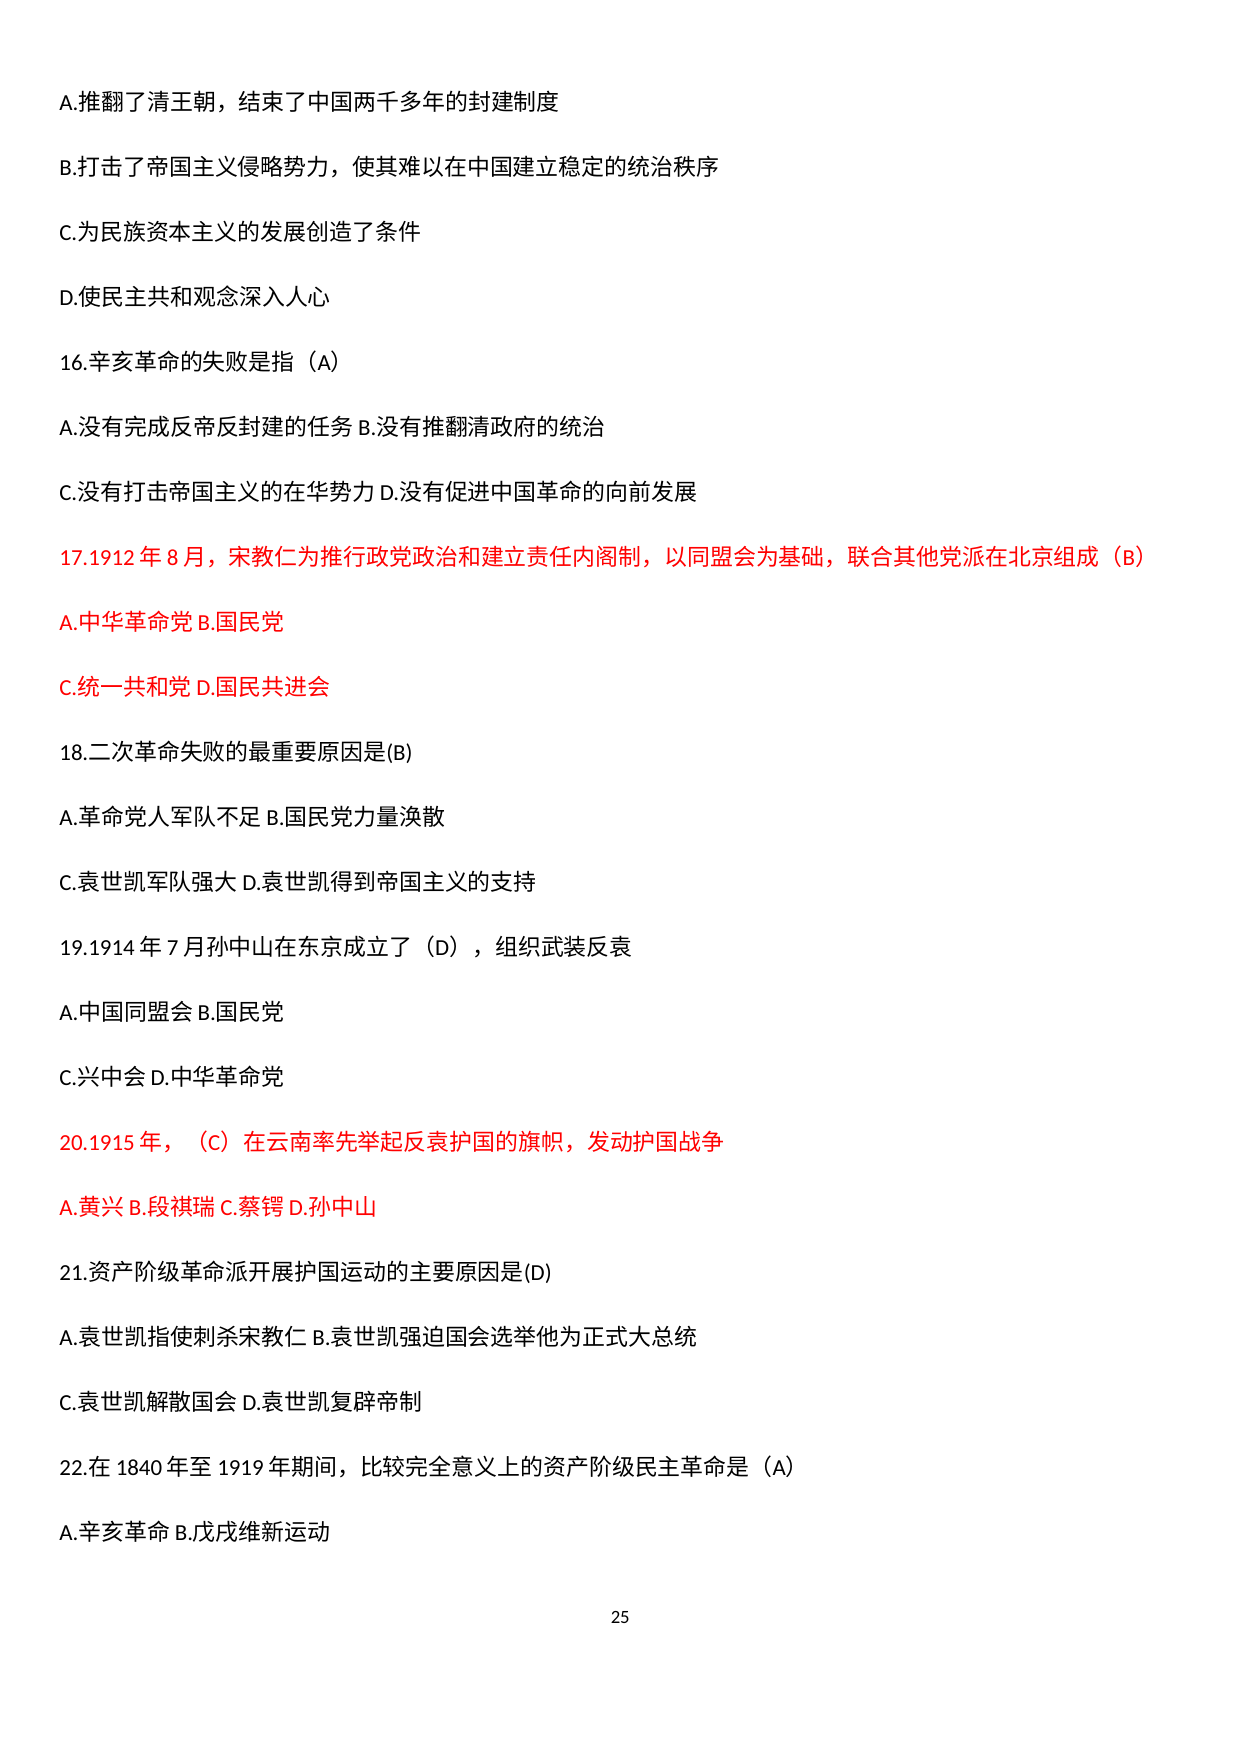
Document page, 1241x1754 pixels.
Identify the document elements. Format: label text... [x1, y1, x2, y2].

text A.辛亥革命B.戊戌维新运动 [59, 1498, 1181, 1563]
text A.袁世凯指使刺杀宋教仁B.袁世凯强迫国会选举他为正式大总统 [59, 1303, 1181, 1368]
text C.统一共和党D.国民共进会 [59, 653, 1181, 718]
text C.兴中会D.中华革命党 [59, 1043, 1181, 1108]
text C.为民族资本主义的发展创造了条件 [59, 198, 1181, 263]
text A.革命党人军队不足B.国民党力量涣散 [59, 783, 1181, 848]
text B.打击了帝国主义侵略势力，使其难以在中国建立稳定的统治秩序 [59, 133, 1181, 198]
text A.黄兴B.段祺瑞C.蔡锷D.孙中山 [59, 1173, 1181, 1238]
text A.中华革命党B.国民党 [59, 588, 1181, 653]
text C.袁世凯解散国会D.袁世凯复辟帝制 [59, 1368, 1181, 1433]
text 19.1914年7月孙中山在东京成立了（D），组织武装反袁 [59, 913, 1181, 978]
text 18.二次革命失败的最重要原因是(B) [59, 718, 1181, 783]
text A.中国同盟会B.国民党 [59, 978, 1181, 1043]
text 21.资产阶级革命派开展护国运动的主要原因是(D) [59, 1238, 1181, 1303]
text D.使民主共和观念深入人心 [59, 263, 1181, 328]
text 20.1915年，（C）在云南率先举起反袁护国的旗帜，发动护国战争 [59, 1108, 1181, 1173]
text 17.1912年8月，宋教仁为推行政党政治和建立责任内阁制，以同盟会为基础，联合其他党派在北京组成（B） [59, 523, 1181, 588]
text C.袁世凯军队强大D.袁世凯得到帝国主义的支持 [59, 848, 1181, 913]
text 16.辛亥革命的失败是指（A） A.没有完成反帝反封建的任务B.没有推翻清政府的统治 C.没有打击帝国主义的在华势力D.没有促进中国革命的向前发展 [59, 328, 1181, 523]
text A.推翻了清王朝，结束了中国两千多年的封建制度 [59, 68, 1181, 133]
text 22.在1840年至1919年期间，比较完全意义上的资产阶级民主革命是（A） [59, 1433, 1181, 1498]
